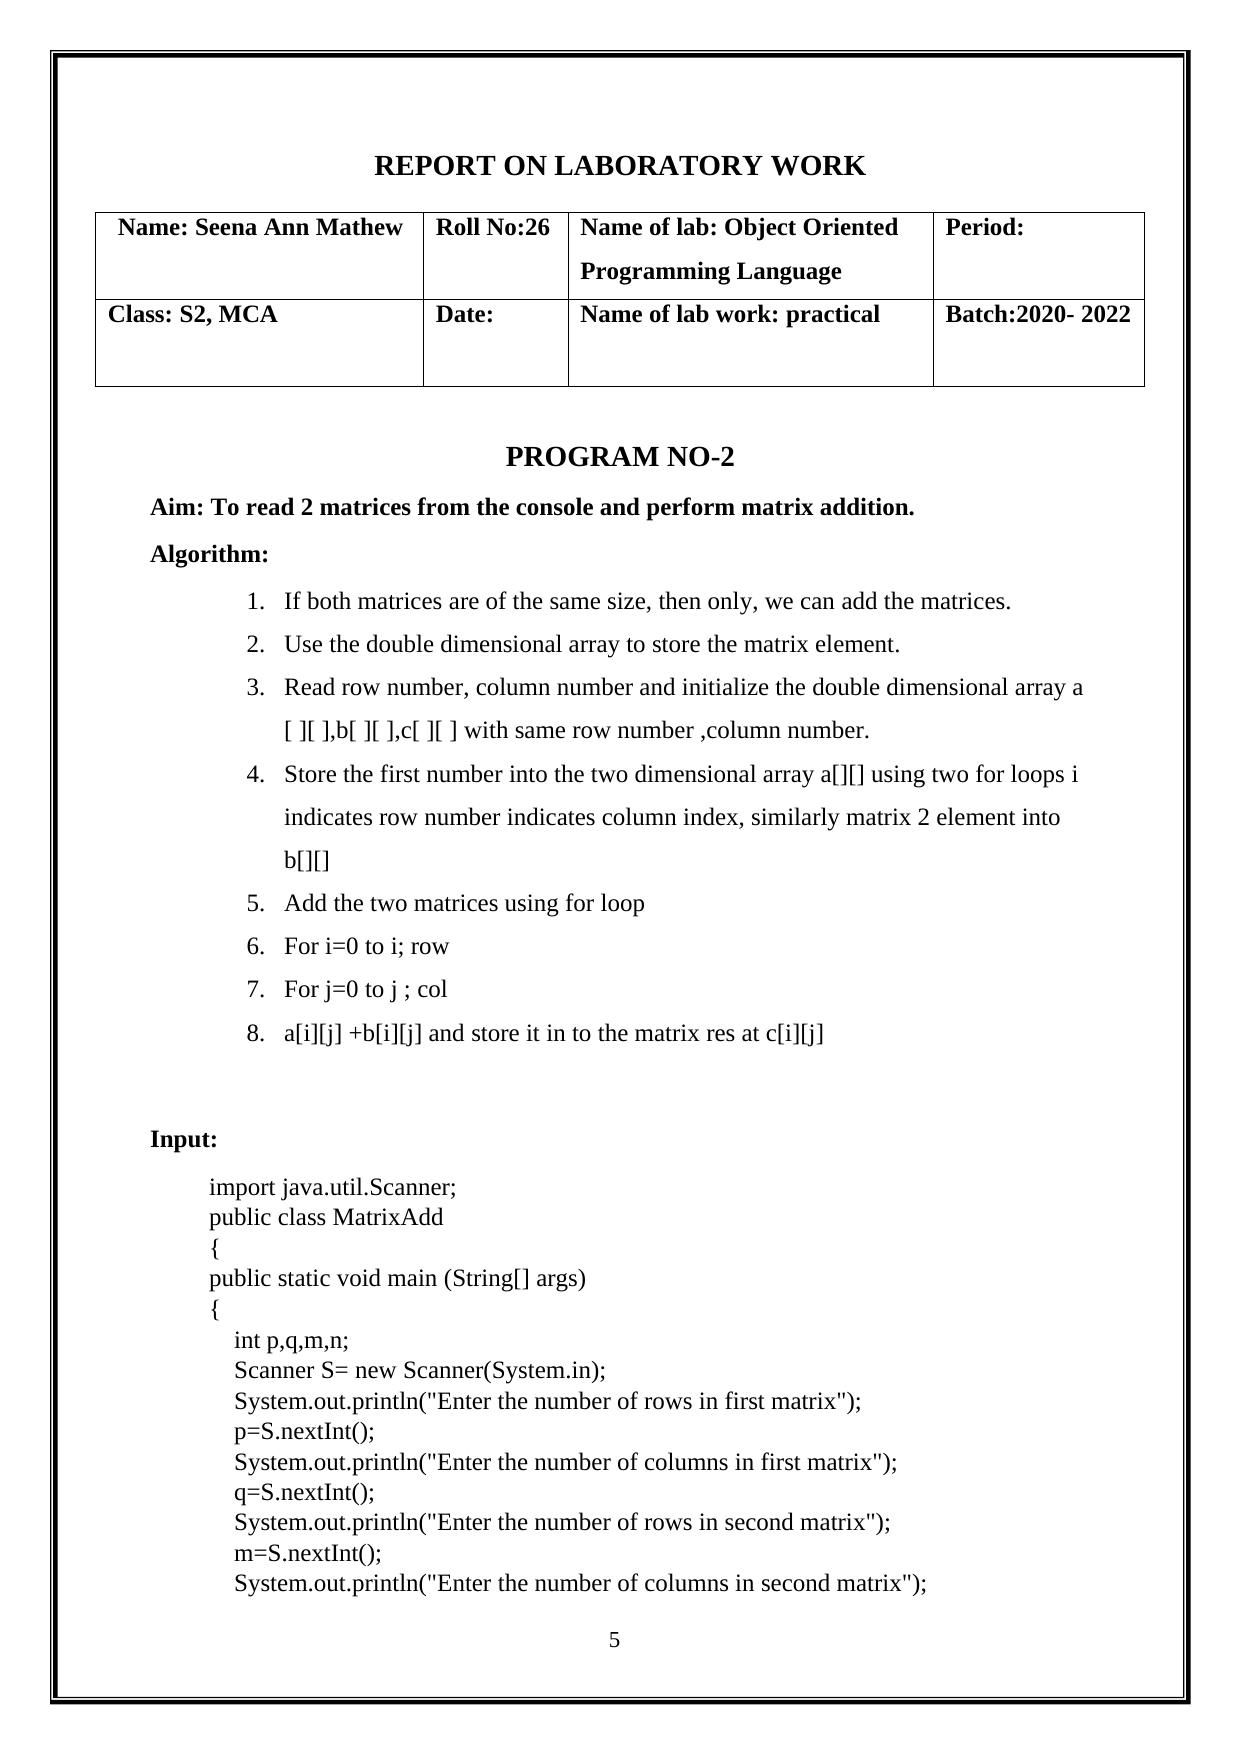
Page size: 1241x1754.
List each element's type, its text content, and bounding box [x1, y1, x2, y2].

list For i=0 to i; row [246, 931, 1157, 960]
text public static void main (String[] args) [209, 1263, 1157, 1292]
text Input: [150, 1124, 1157, 1153]
text Scanner S= new Scanner(System.in); System.out.println("Enter the number of rows in first matrix"); p=S.nextInt(); [234, 1355, 863, 1445]
text import java.util.Scanner; public class MatrixAdd [209, 1172, 458, 1231]
table_header Roll No:26 [424, 213, 568, 299]
text { [209, 1233, 1157, 1261]
text Aim: To read 2 matrices from the console and perform matrix addition. Algorithm: [150, 492, 917, 568]
text { [209, 1294, 1157, 1323]
table_header Name of lab: Object Oriented Programming Language [569, 213, 933, 299]
list Add the two matrices using for loop [246, 888, 1157, 917]
table_cell Class: S2, MCA [96, 300, 423, 386]
table_cell Name of lab work: practical [569, 300, 933, 386]
list Store the first number into the two dimensional array a[][] using two for loops i indicates row number indicates column index, similarly matrix 2 element into b[][] [246, 759, 1085, 874]
list Read row number, column number and initialize the double dimensional array a [ ][ ],b[ ][ ],c[ ][ ] with same row number ,column number. [246, 672, 1084, 744]
list a[i][j] +b[i][j] and store it in to the matrix res at c[i][j] [246, 1018, 1157, 1046]
table_cell Batch:2020- 2022 [934, 300, 1144, 386]
text int p,q,m,n; [234, 1325, 1157, 1353]
text System.out.println("Enter the number of columns in first matrix"); q=S.nextInt(); [234, 1447, 900, 1506]
list Use the double dimensional array to store the matrix element. [246, 629, 1157, 658]
text PROGRAM NO-2 [179, 439, 1061, 473]
table_header Period: [934, 213, 1144, 299]
list If both matrices are of the same size, then only, we can add the matrices. [246, 586, 1157, 615]
text System.out.println("Enter the number of rows in second matrix"); m=S.nextInt(); [234, 1507, 893, 1566]
subtitle REPORT ON LABORATORY WORK [179, 148, 1061, 182]
list For j=0 to j ; col [246, 974, 1157, 1003]
text System.out.println("Enter the number of columns in second matrix"); [234, 1568, 1157, 1596]
table_cell Date: [424, 300, 568, 386]
table_header Name: Seena Ann Mathew [96, 213, 423, 299]
